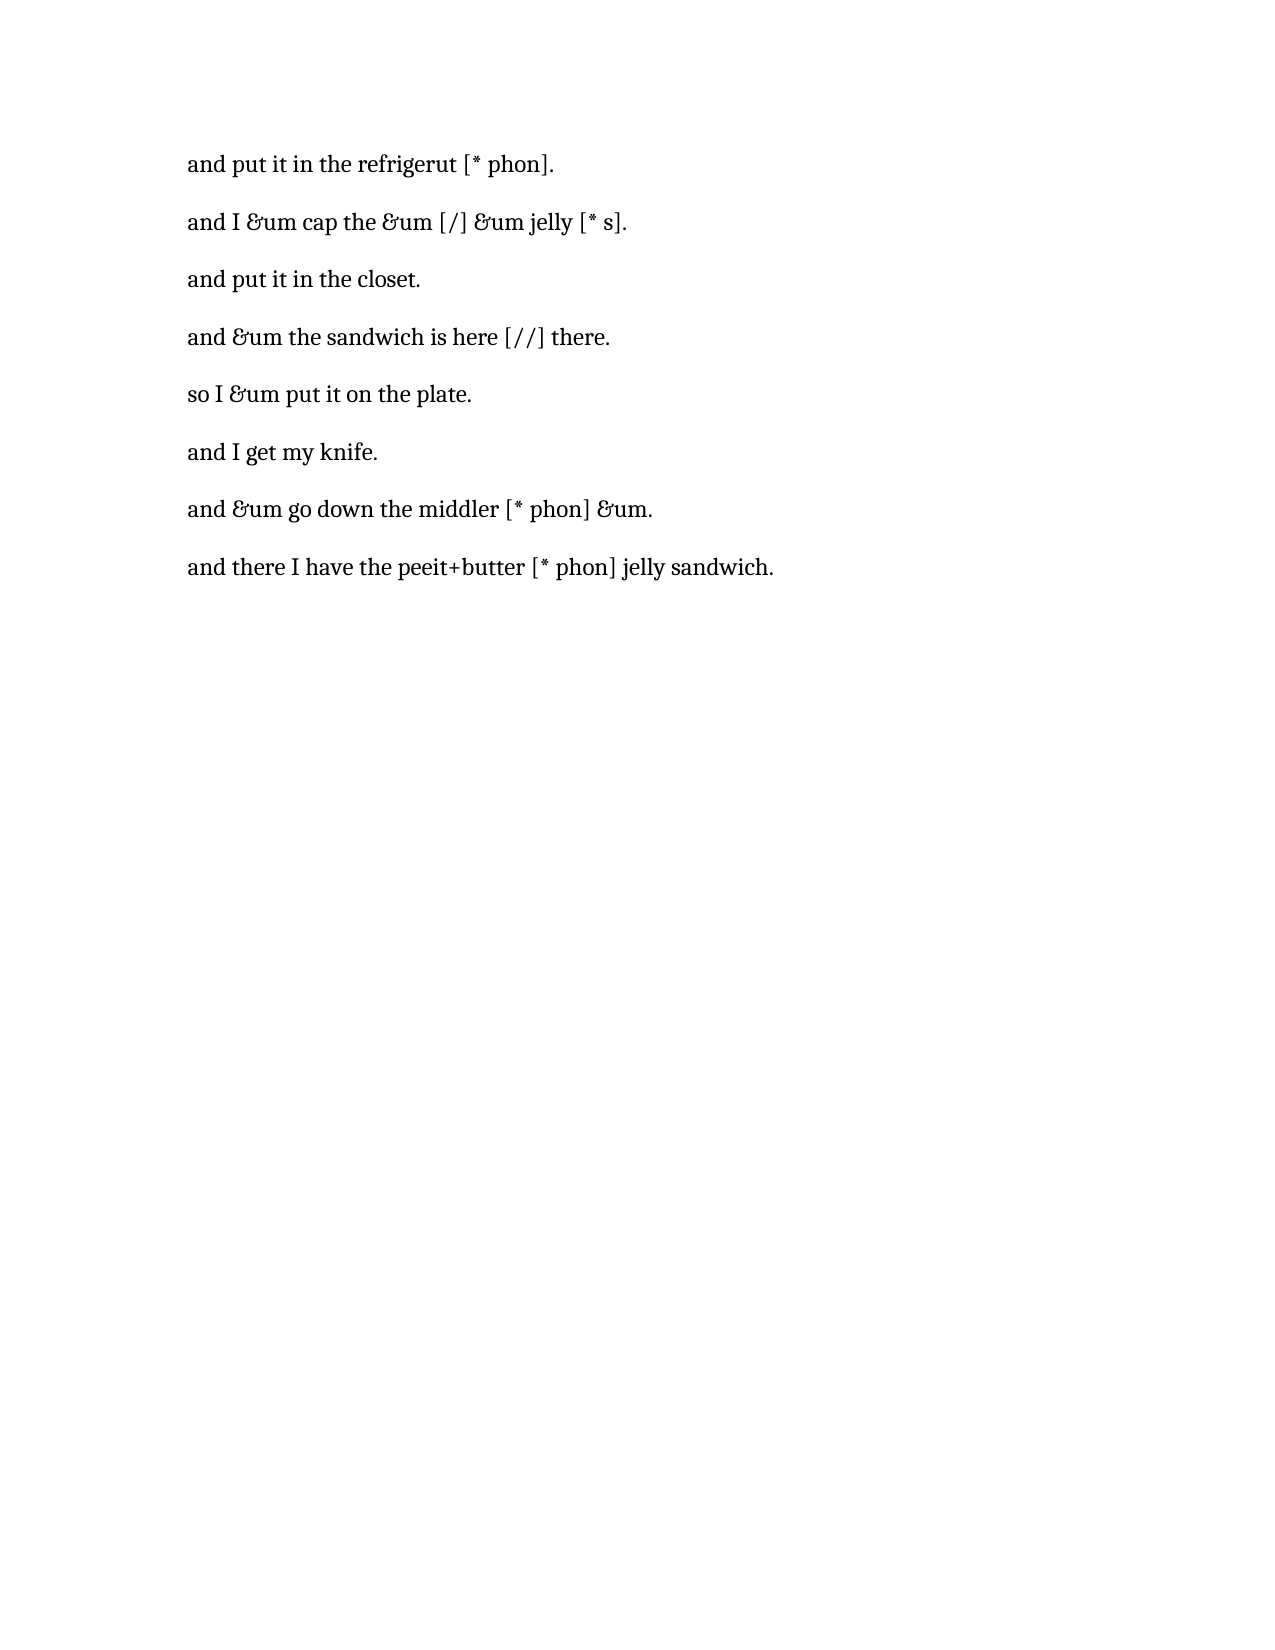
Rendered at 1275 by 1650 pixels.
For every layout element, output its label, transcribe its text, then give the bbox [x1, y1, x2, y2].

text and I get my knife. [187, 437, 1087, 466]
text and &um the sandwich is here [//] there. [187, 322, 1087, 351]
text and there I have the peeit+butter [* phon] jelly sandwich. [187, 552, 1087, 581]
text and I &um cap the &um [/] &um jelly [* s]. [187, 207, 1087, 236]
text and &um go down the middler [* phon] &um. [187, 495, 1087, 524]
text and put it in the closet. [187, 265, 1087, 294]
text so I &um put it on the plate. [187, 380, 1087, 409]
text and put it in the refrigerut [* phon]. [187, 150, 1087, 179]
